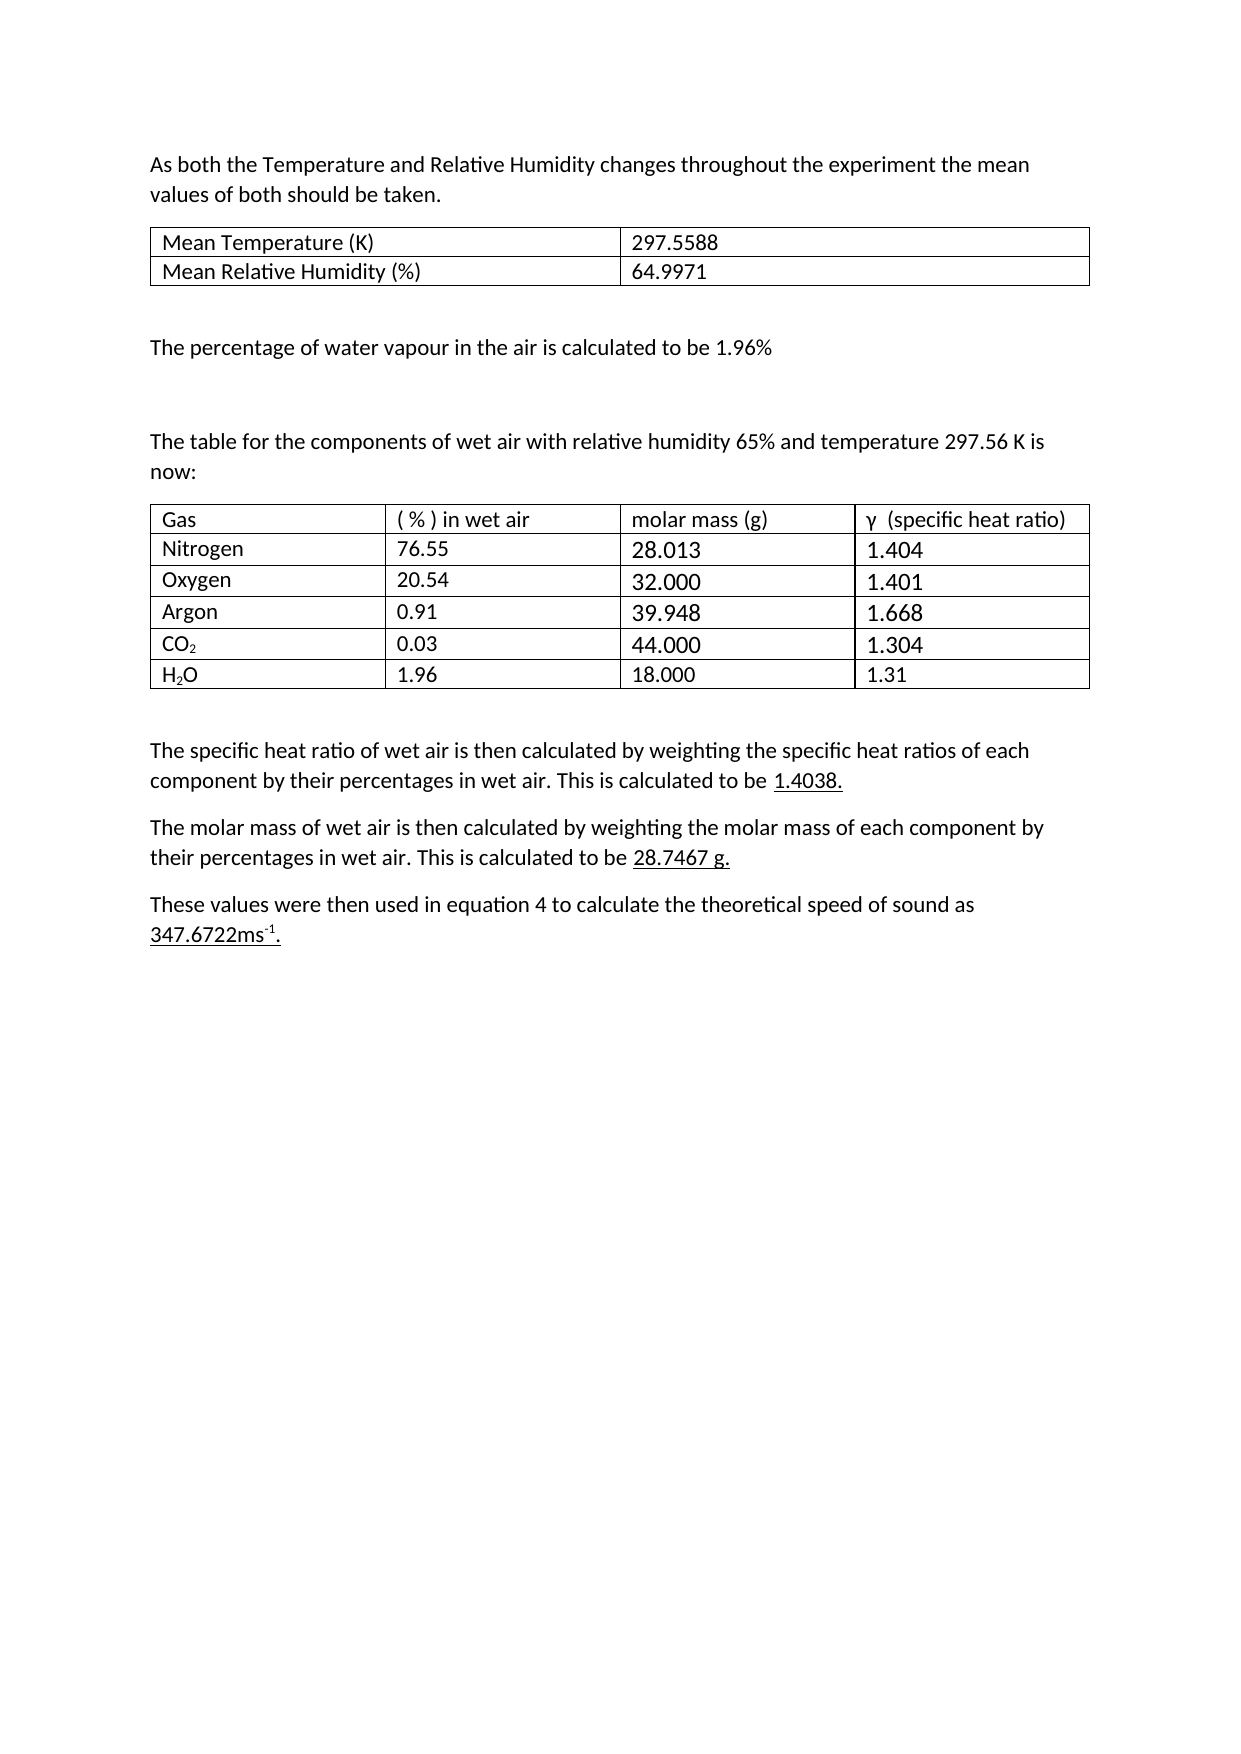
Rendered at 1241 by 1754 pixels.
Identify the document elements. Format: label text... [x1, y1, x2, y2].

table_cell H2O [151, 660, 385, 688]
table_cell 76.55 [386, 534, 620, 564]
text These values were then used in equation 4 to calculate the theoretical speed of sound as 347.6722ms-1. [150, 890, 1090, 949]
table_cell Mean Relative Humidity (%) [151, 257, 620, 285]
table_cell Argon [151, 597, 385, 628]
table_header molar mass (g) [621, 505, 854, 533]
table_cell CO2 [151, 629, 385, 659]
table_cell 18.000 [621, 660, 854, 688]
text As both the Temperature and Relative Humidity changes throughout the experiment the mean values of both should be taken. [150, 150, 1090, 208]
table_cell 0.03 [386, 629, 620, 659]
table_cell 44.000 [621, 629, 854, 659]
table_cell 20.54 [386, 566, 620, 596]
table_header Gas [151, 505, 385, 533]
table_cell 32.000 [621, 566, 854, 596]
table_cell 0.91 [386, 597, 620, 628]
table_cell 39.948 [621, 597, 854, 628]
text The molar mass of wet air is then calculated by weighting the molar mass of each component by their percentages in wet air. This is calculated to be 28.7467 g. [150, 813, 1090, 872]
text The percentage of water vapour in the air is calculated to be 1.96% [150, 333, 1090, 361]
table_cell 1.304 [856, 629, 1089, 659]
table_cell 1.31 [856, 660, 1089, 688]
table_header γ (specific heat ratio) [856, 505, 1089, 533]
text The specific heat ratio of wet air is then calculated by weighting the specific heat ratios of each component by their percentages in wet air. This is calculated to be 1.4038. [150, 736, 1090, 794]
table_cell 64.9971 [621, 257, 1089, 285]
table_cell 1.96 [386, 660, 620, 688]
table_cell Oxygen [151, 566, 385, 596]
table_header Mean Temperature (K) [151, 228, 620, 256]
table_cell 1.668 [856, 597, 1089, 628]
table_header ( % ) in wet air [386, 505, 620, 533]
table_cell 1.401 [856, 566, 1089, 596]
table_cell 1.404 [856, 534, 1089, 564]
text The table for the components of wet air with relative humidity 65% and temperature 297.56 K is now: [150, 427, 1090, 485]
table_header 297.5588 [621, 228, 1089, 256]
table_cell 28.013 [621, 534, 854, 564]
table_cell Nitrogen [151, 534, 385, 564]
